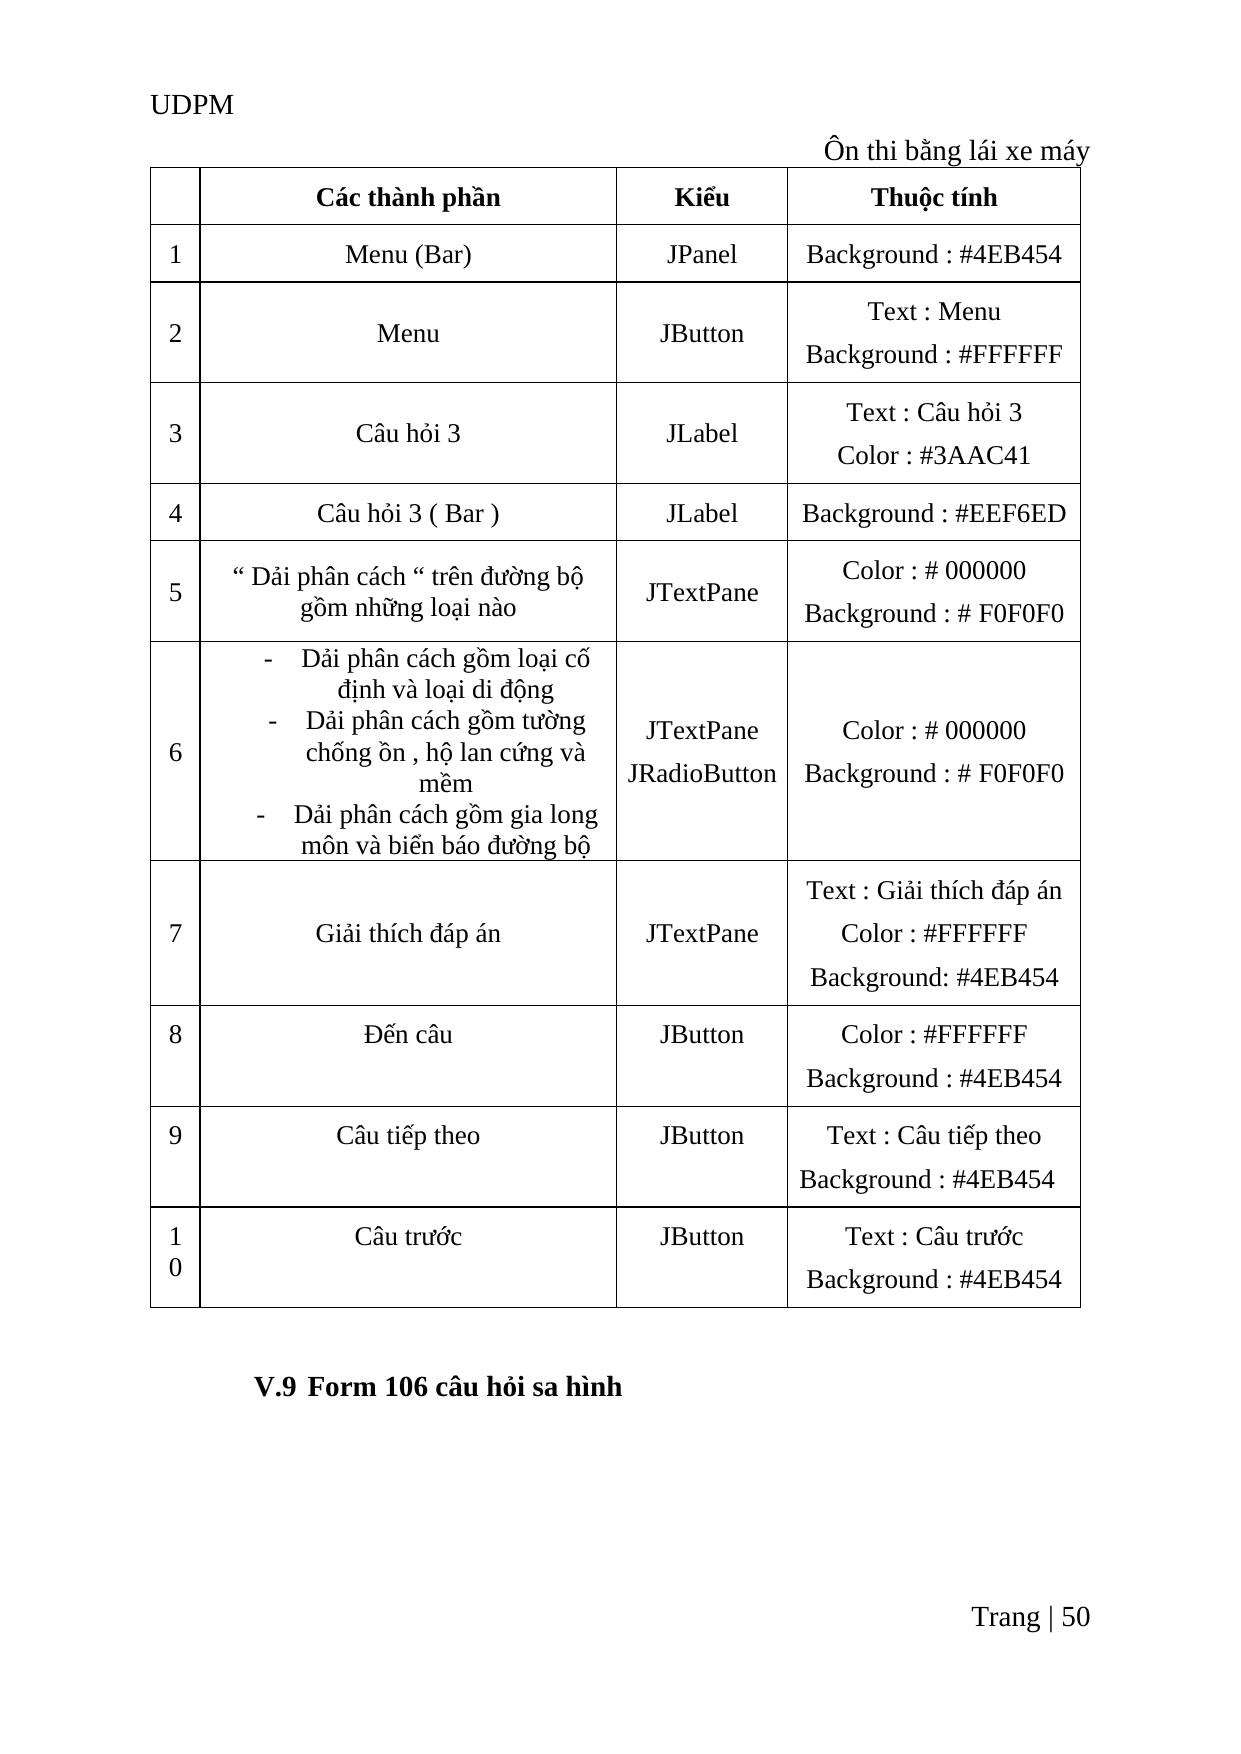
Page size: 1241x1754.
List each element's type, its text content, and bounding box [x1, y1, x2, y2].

table_cell Đến câu [201, 1006, 616, 1106]
table_header Các thành phần [201, 168, 616, 224]
table_cell Câu trước [201, 1208, 616, 1307]
table_cell JTextPane [617, 861, 787, 1005]
table_header Kiểu [617, 168, 787, 224]
table_cell JButton [617, 1006, 787, 1106]
table_cell 4 [151, 484, 199, 540]
table_cell “ Dải phân cách “ trên đường bộ gồm những loại nào [201, 541, 616, 641]
table_cell 1 [151, 225, 199, 281]
table_header [151, 168, 199, 224]
table_cell Text : Câu tiếp theo Background : #4EB454 [788, 1107, 1080, 1206]
table_cell Câu tiếp theo [201, 1107, 616, 1206]
table_cell JButton [617, 283, 787, 382]
table_cell Text : Menu Background : #FFFFFF [788, 283, 1080, 382]
table_cell JButton [617, 1208, 787, 1307]
table_cell Text : Giải thích đáp án Color : #FFFFFF Background: #4EB454 [788, 861, 1080, 1005]
table_cell Dải phân cách gồm loại cố định và loại di động Dải phân cách gồm tường chống ồn , hộ lan cứng và mềm Dải phân cách gồm gia long môn và biển báo đường bộ [201, 642, 616, 860]
table_header Thuộc tính [788, 168, 1080, 224]
table_cell 10 [151, 1208, 199, 1307]
table_cell 2 [151, 283, 199, 382]
table_cell Color : # 000000 Background : # F0F0F0 [788, 642, 1080, 860]
table_cell JTextPane JRadioButton [617, 642, 787, 860]
table_cell Câu hỏi 3 ( Bar ) [201, 484, 616, 540]
table_cell Text : Câu hỏi 3 Color : #3AAC41 [788, 383, 1080, 483]
table_cell Menu (Bar) [201, 225, 616, 281]
table_cell Giải thích đáp án [201, 861, 616, 1005]
table_cell 8 [151, 1006, 199, 1106]
table_cell Text : Câu trước Background : #4EB454 [788, 1208, 1080, 1307]
table_cell Color : # 000000 Background : # F0F0F0 [788, 541, 1080, 641]
table_cell JPanel [617, 225, 787, 281]
table_cell JButton [617, 1107, 787, 1206]
table_cell 5 [151, 541, 199, 641]
table_cell 9 [151, 1107, 199, 1206]
subtitle Form 106 câu hỏi sa hình [253, 1369, 1090, 1403]
table_cell JTextPane [617, 541, 787, 641]
table_cell 7 [151, 861, 199, 1005]
table_cell 6 [151, 642, 199, 860]
table_cell Câu hỏi 3 [201, 383, 616, 483]
table_cell Color : #FFFFFF Background : #4EB454 [788, 1006, 1080, 1106]
table_cell 3 [151, 383, 199, 483]
table_cell Background : #EEF6ED [788, 484, 1080, 540]
table_cell Menu [201, 283, 616, 382]
table_cell Background : #4EB454 [788, 225, 1080, 281]
table_cell JLabel [617, 383, 787, 483]
table_cell JLabel [617, 484, 787, 540]
